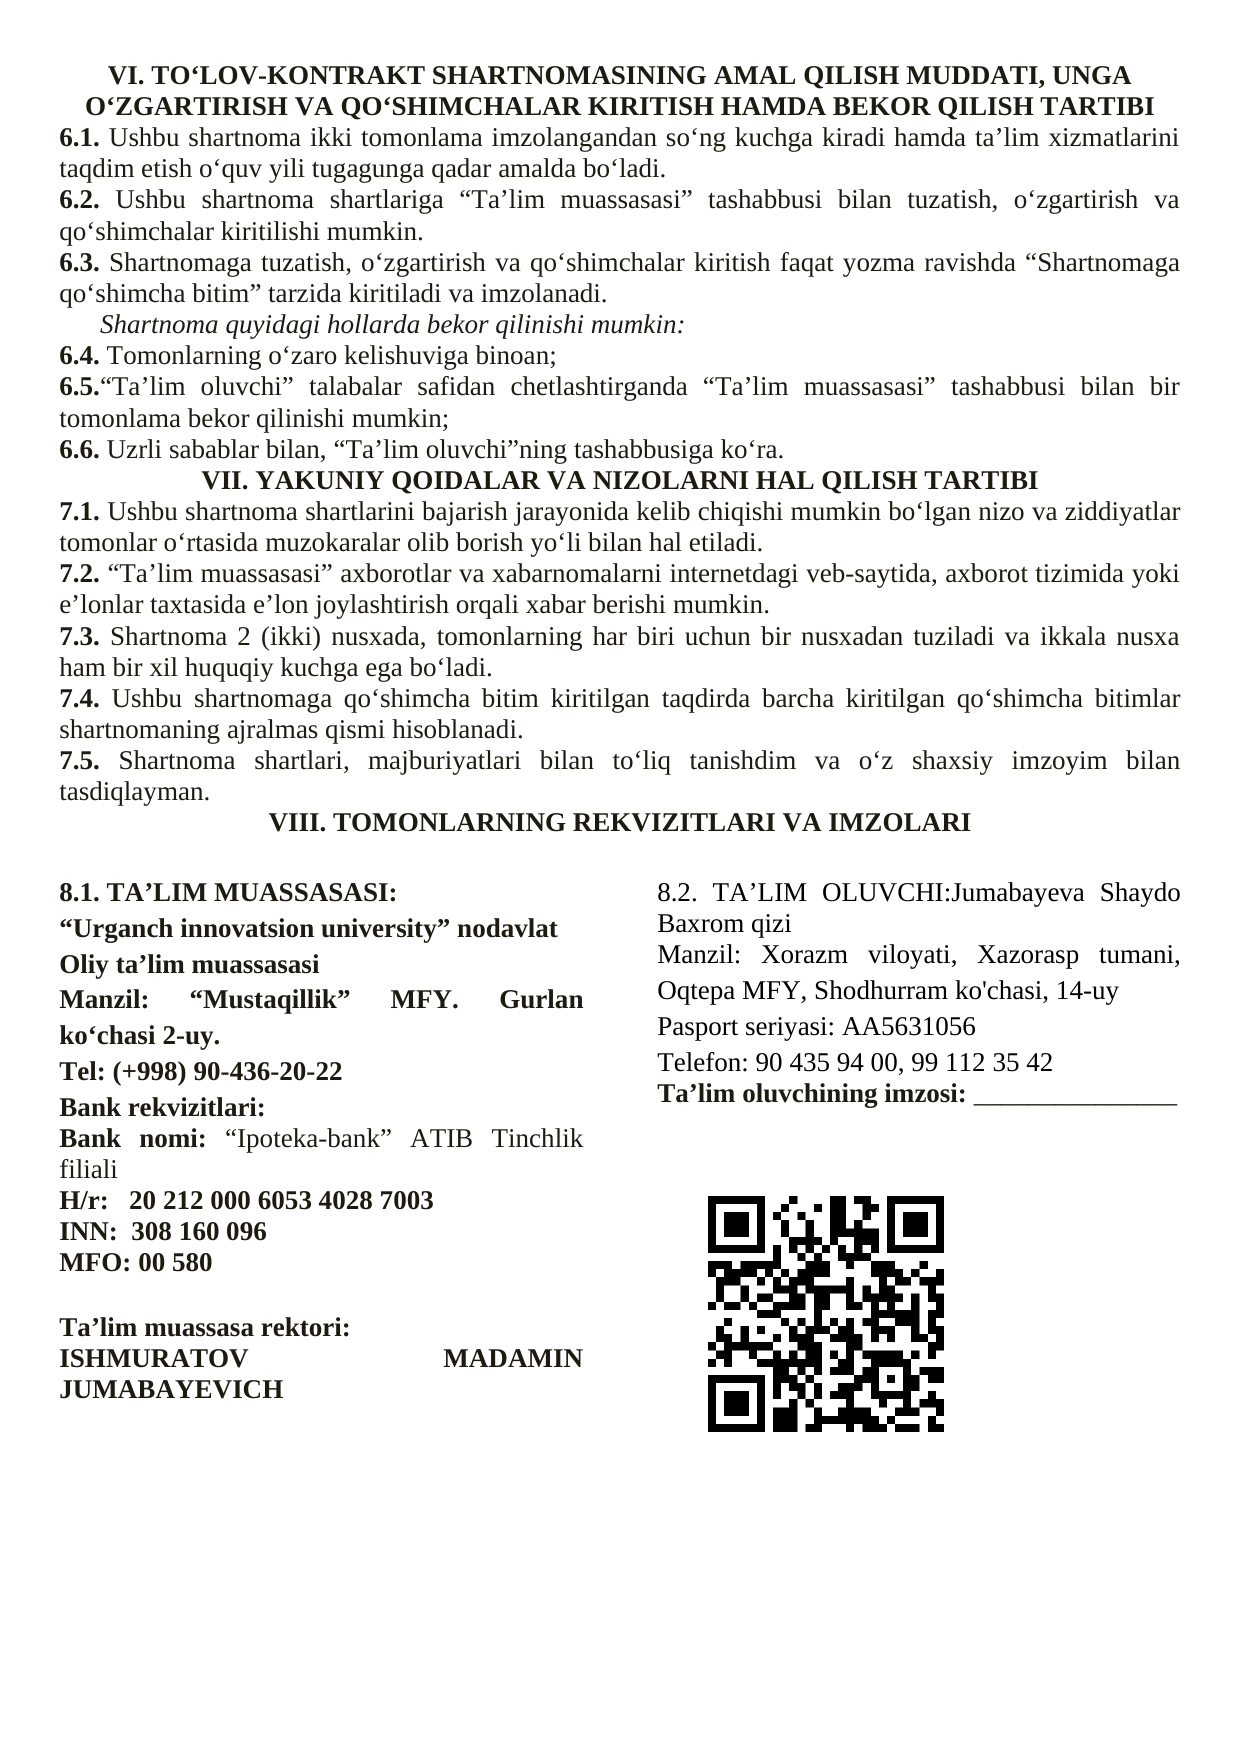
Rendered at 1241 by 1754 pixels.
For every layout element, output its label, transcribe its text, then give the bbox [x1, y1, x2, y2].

text Shartnoma quyidagi hollarda bekor qilinishi mumkin: [59, 308, 1181, 339]
text ISHMURATOV MADAMIN JUMABAYEVICH [59, 1342, 583, 1404]
text 6.1. Ushbu shartnoma ikki tomonlama imzolangandan so‘ng kuchga kiradi hamda ta’lim xizmatlarini taqdim etish o‘quv yili tugagunga qadar amalda bo‘ladi. [59, 121, 1181, 184]
text 7.1. Ushbu shartnoma shartlarini bajarish jarayonida kelib chiqishi mumkin bo‘lgan nizo va ziddiyatlar tomonlar o‘rtasida muzokaralar olib borish yo‘li bilan hal etiladi. [59, 495, 1181, 557]
text 6.5.“Ta’lim oluvchi” talabalar safidan chetlashtirganda “Ta’lim muassasasi” tashabbusi bilan bir tomonlama bekor qilinishi mumkin; [59, 371, 1181, 433]
text VI. TO‘LOV-KONTRAKT SHARTNOMASINING AMAL QILISH MUDDATI, UNGA O‘ZGARTIRISH VA QO‘SHIMCHALAR KIRITISH HAMDA BEKOR QILISH TARTIBI [59, 59, 1181, 121]
text 7.5. Shartnoma shartlari, majburiyatlari bilan to‘liq tanishdim va o‘z shaxsiy imzoyim bilan tasdiqlayman. [59, 744, 1181, 807]
text H/r: 20 212 000 6053 4028 7003 [59, 1184, 583, 1215]
text 7.2. “Ta’lim muassasasi” axborotlar va xabarnomalarni internetdagi veb-saytida, axborot tizimida yoki e’lonlar taxtasida e’lon joylashtirish orqali xabar berishi mumkin. [59, 557, 1181, 620]
text MFO: 00 580 [59, 1246, 583, 1277]
text Tel: (+998) 90-436-20-22 [59, 1055, 583, 1086]
text Ta’lim muassasa rektori: [59, 1311, 583, 1342]
text “Urganch innovatsion university” nodavlat Oliy ta’lim muassasasi [59, 912, 583, 979]
text 6.6. Uzrli sabablar bilan, “Ta’lim oluvchi”ning tashabbusiga ko‘ra. [59, 433, 1181, 464]
text 6.4. Tomonlarning o‘zaro kelishuviga binoan; [59, 339, 1181, 371]
text Manzil: Xorazm viloyati, Xazorasp tumani, Oqtepa MFY, Shodhurram ko'chasi, 14-uy [657, 938, 1181, 1005]
text 7.4. Ushbu shartnomaga qo‘shimcha bitim kiritilgan taqdirda barcha kiritilgan qo‘shimcha bitimlar shartnomaning ajralmas qismi hisoblanadi. [59, 682, 1181, 744]
text 7.3. Shartnoma 2 (ikki) nusxada, tomonlarning har biri uchun bir nusxadan tuziladi va ikkala nusxa ham bir xil huquqiy kuchga ega bo‘ladi. [59, 620, 1181, 682]
text VII. YAKUNIY QOIDALAR VA NIZOLARNI HAL QILISH TARTIBI [59, 464, 1181, 495]
text Bank rekvizitlari: [59, 1091, 583, 1122]
text Manzil: “Mustaqillik” MFY. Gurlan koʻchasi 2-uy. [59, 983, 583, 1050]
text VIII. TOMONLARNING REKVIZITLARI VA IMZOLARI [59, 807, 1181, 838]
text INN: 308 160 096 [59, 1215, 583, 1246]
text 8.2. TA’LIM OLUVCHI:Jumabayeva Shaydo Baxrom qizi [657, 876, 1181, 938]
text Pasport seriyasi: AA5631056 [657, 1010, 1181, 1041]
text 6.2. Ushbu shartnoma shartlariga “Ta’lim muassasasi” tashabbusi bilan tuzatish, o‘zgartirish va qo‘shimchalar kiritilishi mumkin. [59, 184, 1181, 246]
picture [675, 1164, 976, 1464]
text Telefon: 90 435 94 00, 99 112 35 42 [657, 1046, 1181, 1077]
text Bank nomi: “Ipoteka-bank” ATIB Tinchlik filiali [59, 1122, 583, 1184]
text Ta’lim oluvchining imzosi: _______________ [657, 1077, 1181, 1108]
text 6.3. Shartnomaga tuzatish, o‘zgartirish va qo‘shimchalar kiritish faqat yozma ravishda “Shartnomaga qo‘shimcha bitim” tarzida kiritiladi va imzolanadi. [59, 246, 1181, 308]
text 8.1. TA’LIM MUASSASASI: [59, 876, 583, 907]
